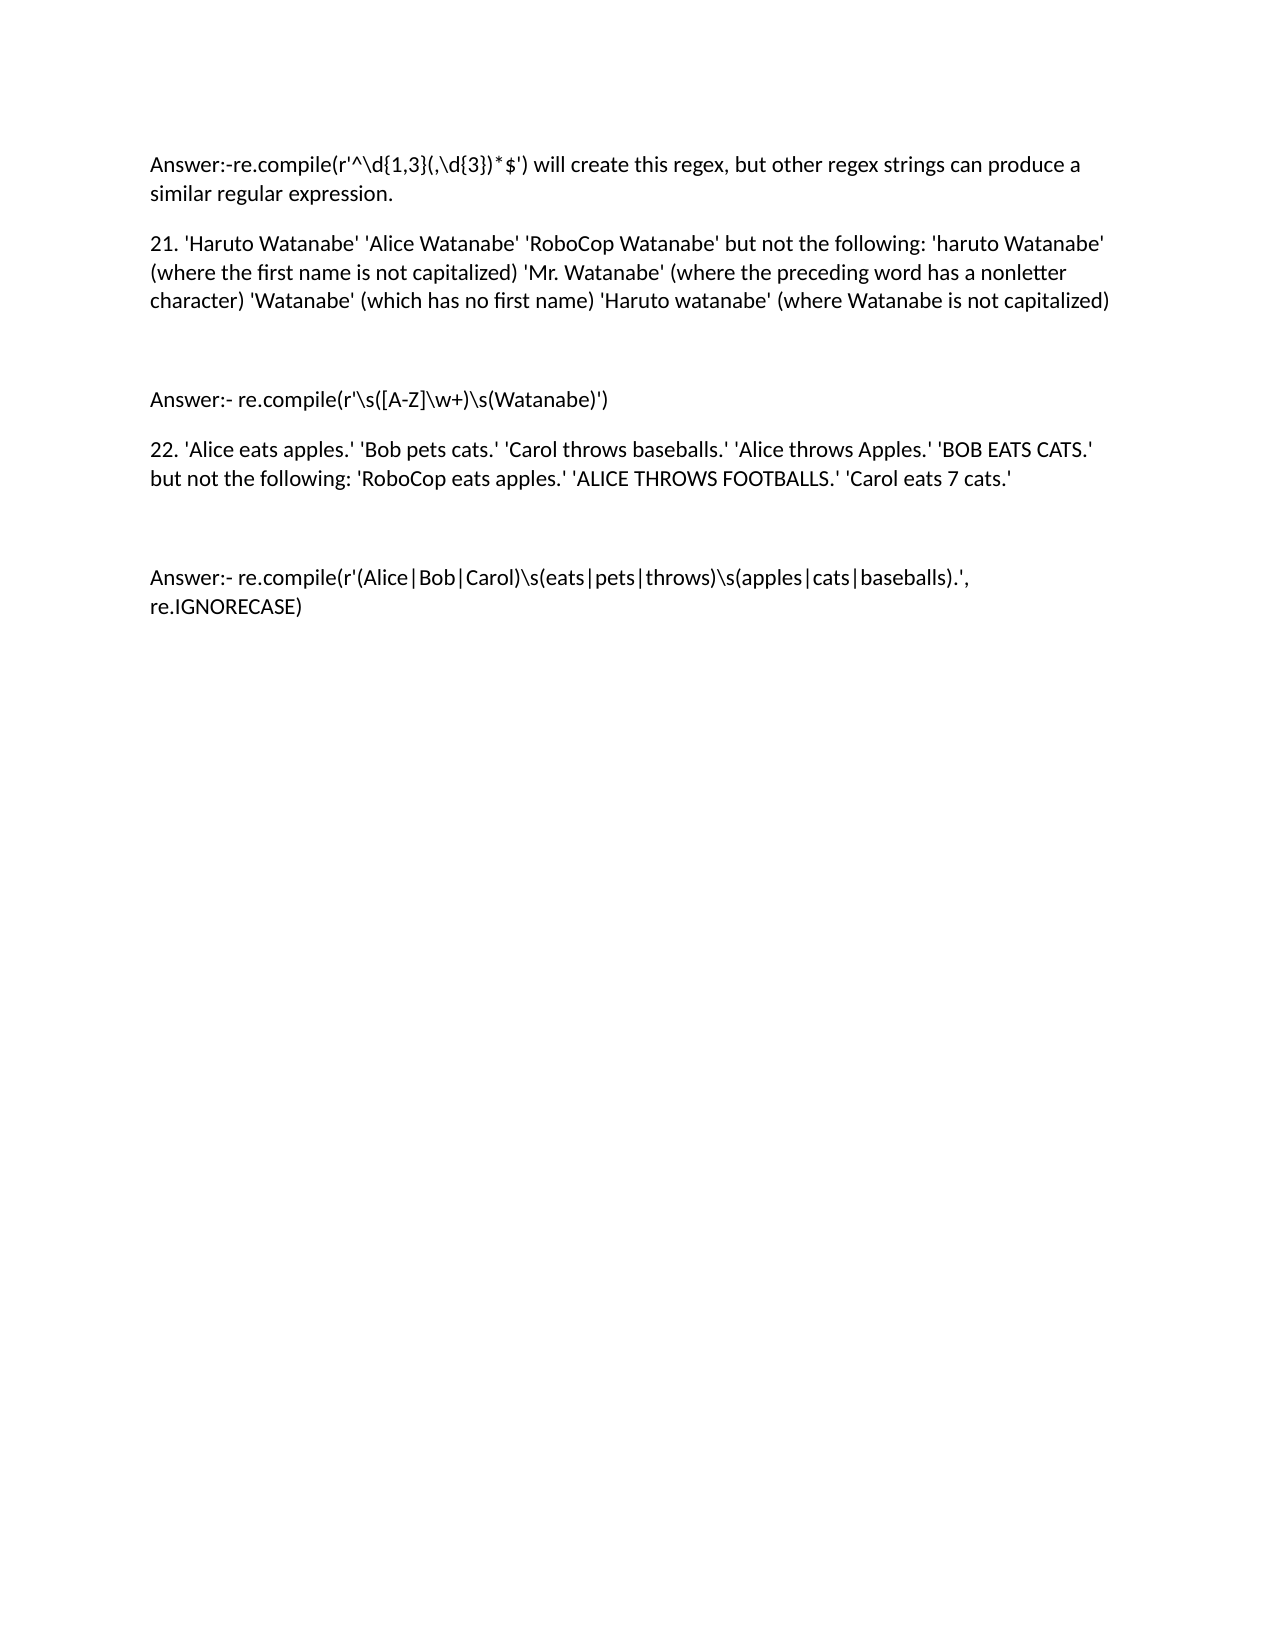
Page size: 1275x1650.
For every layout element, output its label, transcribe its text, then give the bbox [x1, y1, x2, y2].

text Answer:-re.compile(r'^\d{1,3}(,\d{3})*$') will create this regex, but other regex strings can produce a similar regular expression. [150, 150, 1125, 207]
text 21. 'Haruto Watanabe' 'Alice Watanabe' 'RoboCop Watanabe' but not the following: 'haruto Watanabe' (where the first name is not capitalized) 'Mr. Watanabe' (where the preceding word has a nonletter character) 'Watanabe' (which has no first name) 'Haruto watanabe' (where Watanabe is not capitalized) [150, 228, 1125, 314]
text Answer:- re.compile(r'\s([A-Z]\w+)\s(Watanabe)') [150, 385, 1125, 414]
text 22. 'Alice eats apples.' 'Bob pets cats.' 'Carol throws baseballs.' 'Alice throws Apples.' 'BOB EATS CATS.' but not the following: 'RoboCop eats apples.' 'ALICE THROWS FOOTBALLS.' 'Carol eats 7 cats.' [150, 434, 1125, 492]
text Answer:- re.compile(r'(Alice|Bob|Carol)\s(eats|pets|throws)\s(apples|cats|baseballs).', re.IGNORECASE) [150, 562, 1125, 620]
